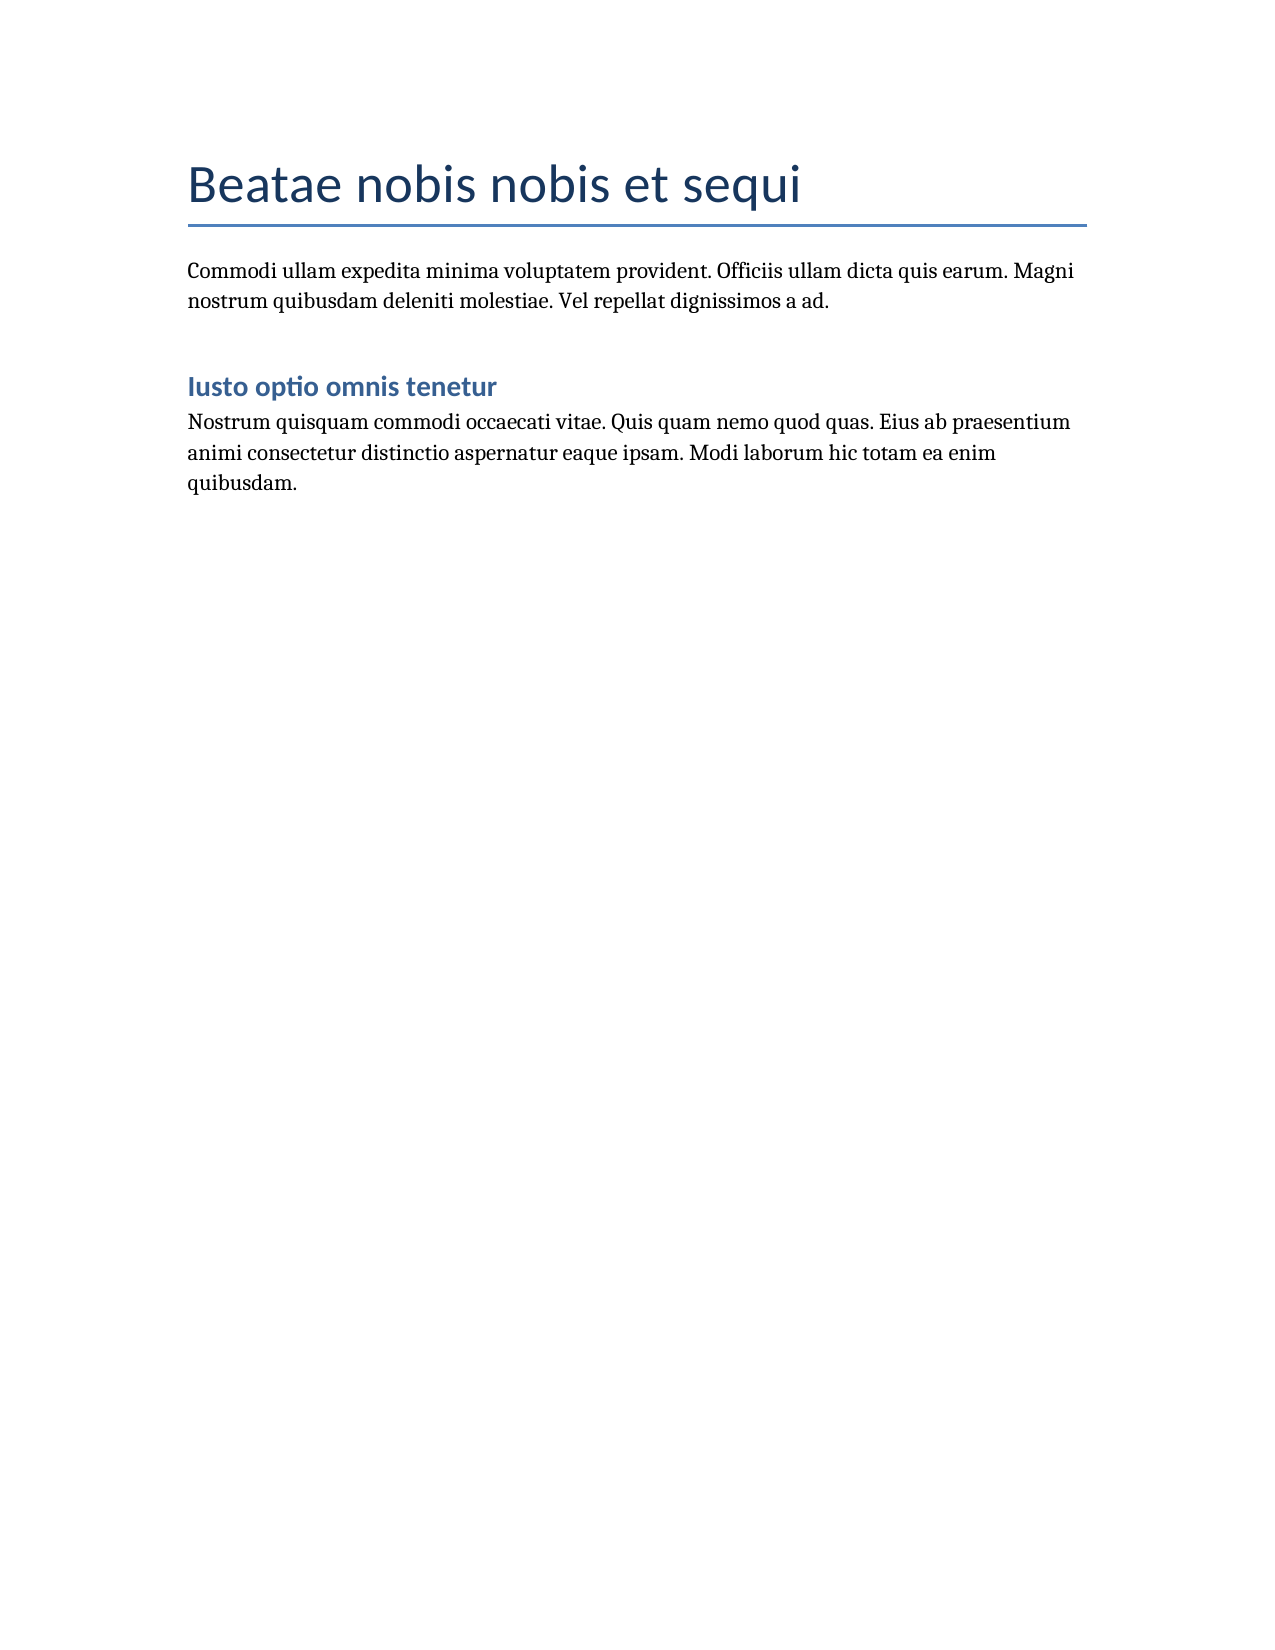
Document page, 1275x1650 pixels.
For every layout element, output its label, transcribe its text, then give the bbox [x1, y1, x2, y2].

text Commodi ullam expedita minima voluptatem provident. Officiis ullam dicta quis earum. Magni nostrum quibusdam deleniti molestiae. Vel repellat dignissimos a ad. [187, 258, 1087, 314]
subtitle Iusto optio omnis tenetur [187, 368, 1087, 404]
text Nostrum quisquam commodi occaecati vitae. Quis quam nemo quod quas. Eius ab praesentium animi consectetur distinctio aspernatur eaque ipsam. Modi laborum hic totam ea enim quibusdam. [187, 409, 1087, 496]
title Beatae nobis nobis et sequi [187, 150, 1087, 227]
